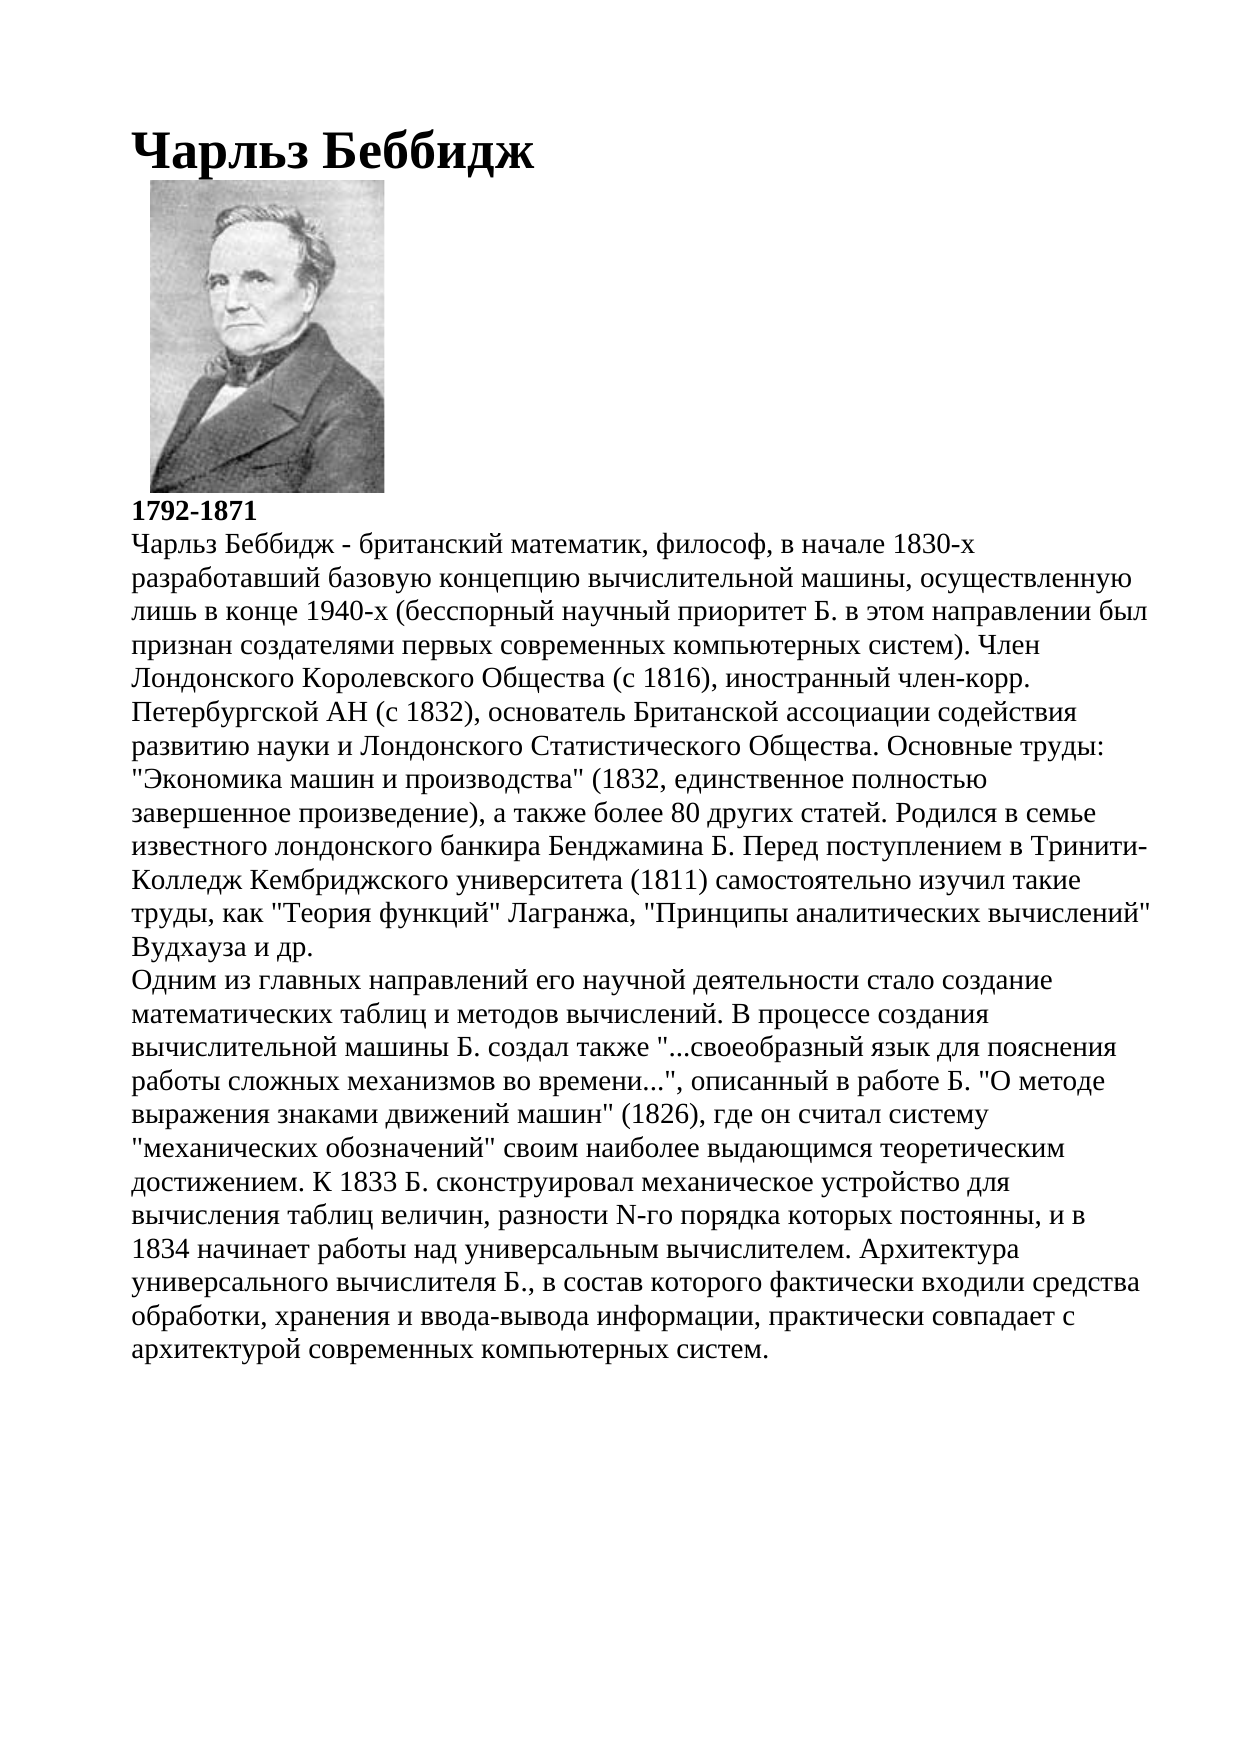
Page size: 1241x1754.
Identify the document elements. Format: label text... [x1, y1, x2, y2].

text 1792-1871 [131, 493, 1152, 526]
text Чарльз Беббидж - британский математик, философ, в начале 1830-х разработавший базовую концепцию вычислительной машины, осуществленную лишь в конце 1940-х (бесспорный научный приоритет Б. в этом направлении был признан создателями первых современных компьютерных систем). Член Лондонского Королевского Общества (с 1816), иностранный член-корр. Петербургской АН (с 1832), основатель Британской ассоциации содействия развитию науки и Лондонского Статистического Общества. Основные труды: "Экономика машин и производства" (1832, единственное полностью завершенное произведение), а также более 80 других статей. Родился в семье известного лондонского банкира Бенджамина Б. Перед поступлением в Тринити-Колледж Кембриджского университета (1811) самостоятельно изучил такие труды, как "Теория функций" Лагранжа, "Принципы аналитических вычислений" Вудхауза и др. [131, 526, 1152, 962]
text Чарльз Беббидж [131, 118, 1152, 180]
text Одним из главных направлений его научной деятельности стало создание математических таблиц и методов вычислений. В процессе создания вычислительной машины Б. создал также "...своеобразный язык для пояснения работы сложных механизмов во времени...", описанный в работе Б. "О методе выражения знаками движений машин" (1826), где он считал систему "механических обозначений" своим наиболее выдающимся теоретическим достижением. К 1833 Б. сконструировал механическое устройство для вычисления таблиц величин, разности N-го порядка которых постоянны, и в 1834 начинает работы над универсальным вычислителем. Архитектура универсального вычислителя Б., в состав которого фактически входили средства обработки, хранения и ввода-вывода информации, практически совпадает с архитектурой современных компьютерных систем. [131, 962, 1152, 1365]
